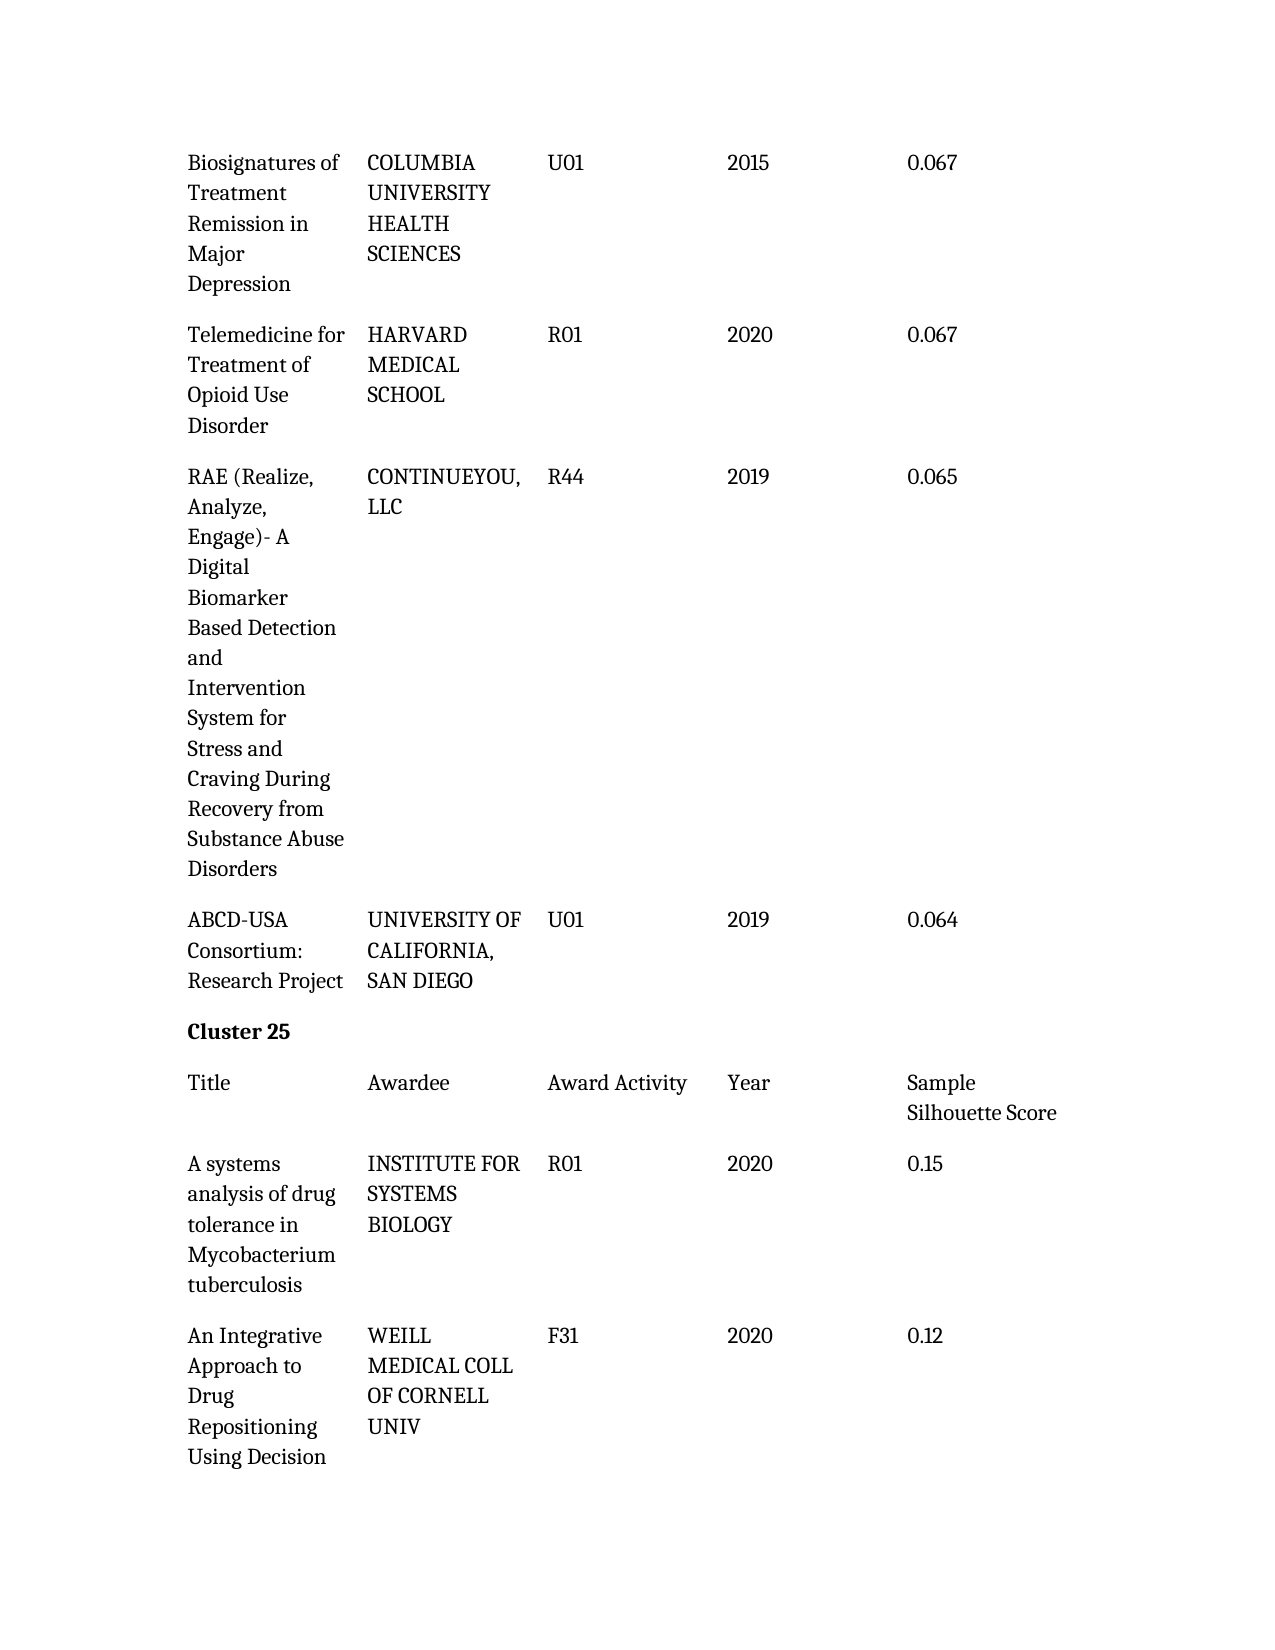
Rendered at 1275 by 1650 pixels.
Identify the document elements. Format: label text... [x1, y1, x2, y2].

table_cell 0.15 [896, 1151, 1076, 1323]
table_header Title [176, 1070, 356, 1151]
table_cell 0.12 [896, 1323, 1076, 1470]
table_cell UNIVERSITY OF CALIFORNIA, SAN DIEGO [356, 907, 536, 1019]
table_cell U01 [536, 907, 716, 1019]
table_cell 0.067 [896, 150, 1076, 322]
table_cell R44 [536, 464, 716, 907]
table_cell COLUMBIA UNIVERSITY HEALTH SCIENCES [356, 150, 536, 322]
table_cell 2020 [716, 322, 896, 463]
table_cell 2019 [716, 464, 896, 907]
table_cell 2020 [716, 1323, 896, 1470]
table_cell Telemedicine for Treatment of Opioid Use Disorder [176, 322, 356, 463]
table_cell F31 [536, 1323, 716, 1470]
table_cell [176, 1323, 356, 1470]
table_cell RAE (Realize, Analyze, Engage)- A Digital Biomarker Based Detection and Intervention System for Stress and Craving During Recovery from Substance Abuse Disorders [176, 464, 356, 907]
table_header Award Activity [536, 1070, 716, 1151]
table_cell 2015 [716, 150, 896, 322]
table_cell INSTITUTE FOR SYSTEMS BIOLOGY [356, 1151, 536, 1323]
table_cell 2020 [716, 1151, 896, 1323]
table_cell 0.067 [896, 322, 1076, 463]
table_header Awardee [356, 1070, 536, 1151]
table_cell 0.064 [896, 907, 1076, 1019]
table_cell Biosignatures of Treatment Remission in Major Depression [176, 150, 356, 322]
table_header Sample Silhouette Score [896, 1070, 1076, 1151]
table_cell U01 [536, 150, 716, 322]
table_cell A systems analysis of drug tolerance in Mycobacterium tuberculosis [176, 1151, 356, 1323]
table_cell CONTINUEYOU, LLC [356, 464, 536, 907]
table_cell ABCD-USA Consortium: Research Project [176, 907, 356, 1019]
table_cell HARVARD MEDICAL SCHOOL [356, 322, 536, 463]
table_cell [356, 1323, 536, 1470]
table_cell 2019 [716, 907, 896, 1019]
table_cell R01 [536, 1151, 716, 1323]
text Cluster 25 [187, 1019, 1087, 1045]
table_header Year [716, 1070, 896, 1151]
table_cell R01 [536, 322, 716, 463]
table_cell 0.065 [896, 464, 1076, 907]
